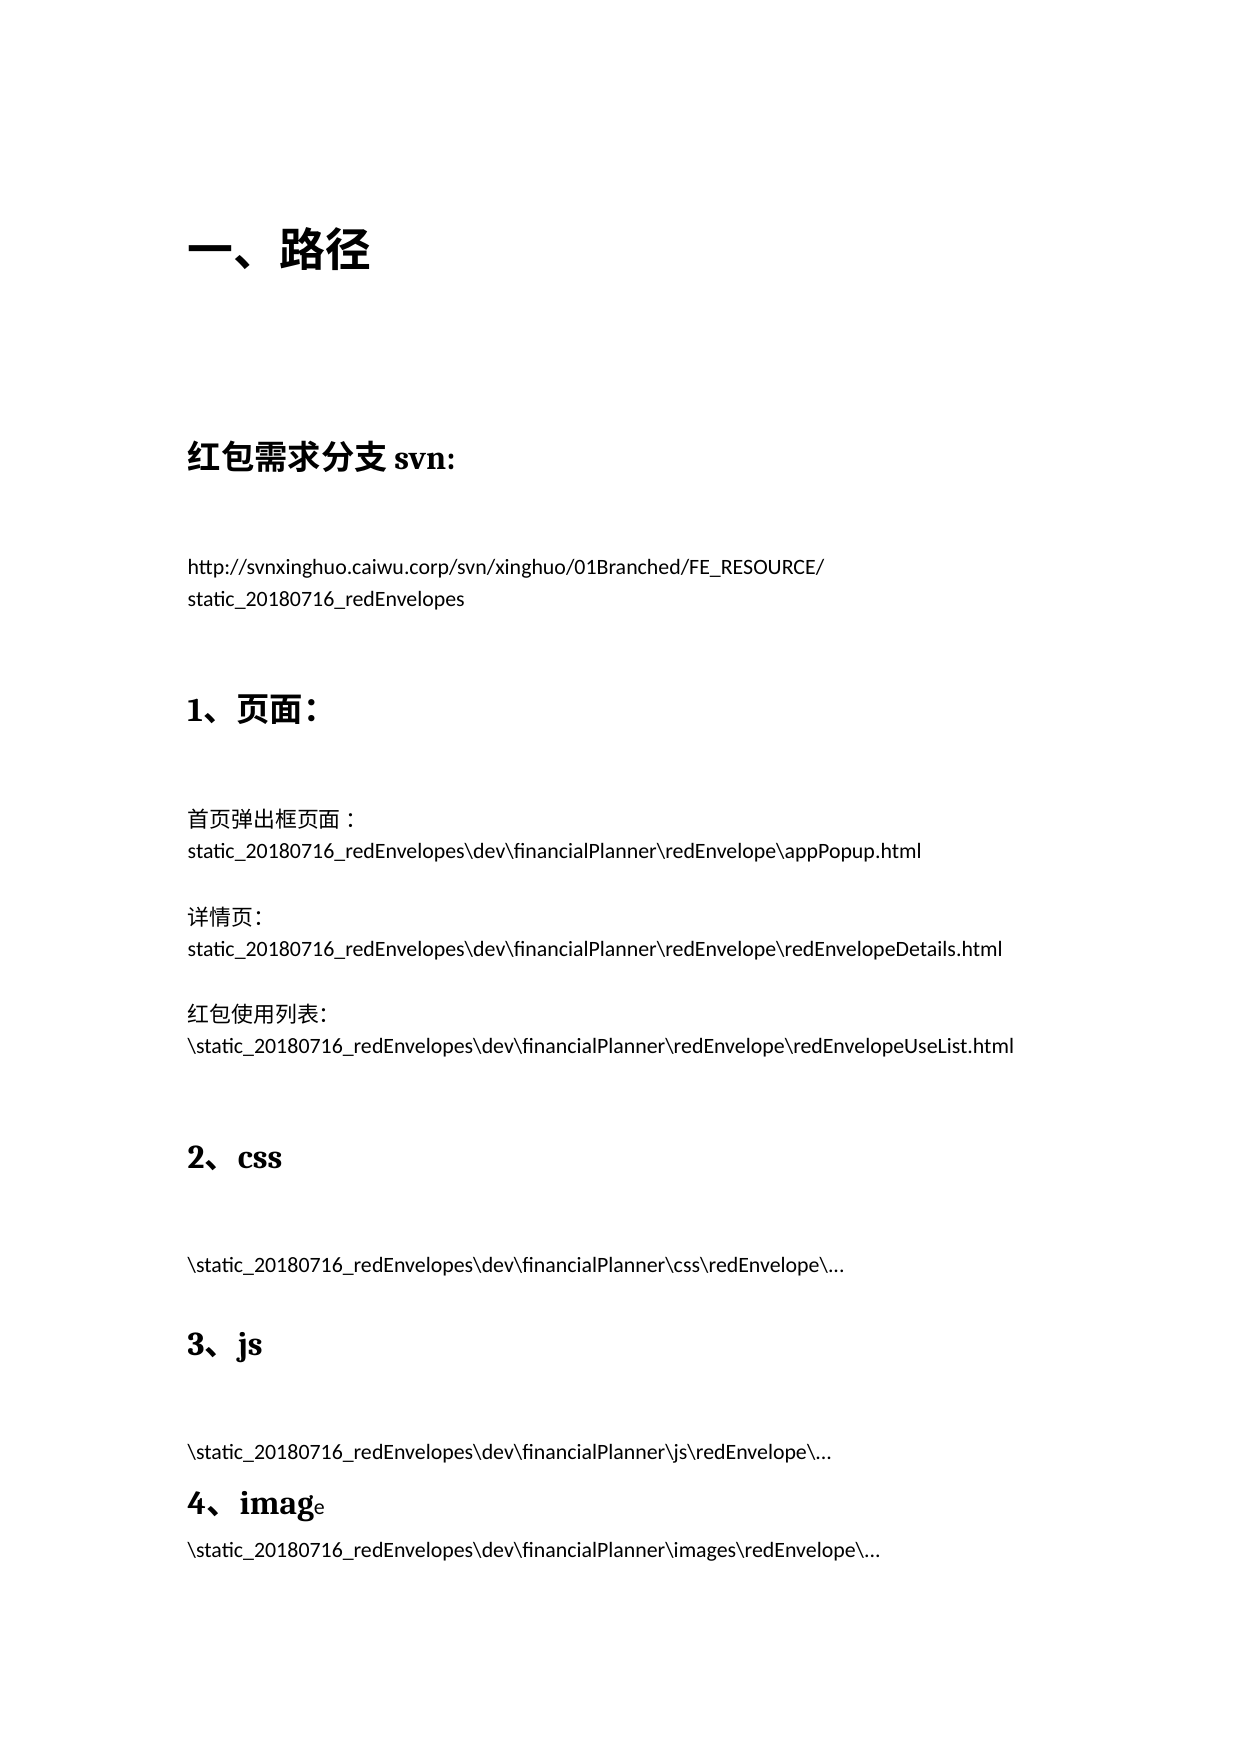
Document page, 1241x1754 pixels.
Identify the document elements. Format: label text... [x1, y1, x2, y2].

text http://svnxinghuo.caiwu.corp/svn/xinghuo/01Branched/FE_RESOURCE/static_20180716_redEnvelopes [187, 550, 1053, 615]
text 首页弹出框页面 ： [187, 802, 1053, 834]
text 详情页： [187, 899, 1053, 932]
text 4、image [187, 1468, 1053, 1533]
subtitle 一、路径 [187, 197, 1053, 295]
text \static_20180716_redEnvelopes\dev\financialPlanner\js\redEnvelope\... [187, 1435, 1053, 1468]
subtitle 红包需求分支svn: [187, 423, 1053, 488]
text static_20180716_redEnvelopes\dev\financialPlanner\redEnvelope\appPopup.html [187, 834, 1053, 867]
text \static_20180716_redEnvelopes\dev\financialPlanner\images\redEnvelope\... [187, 1533, 1053, 1565]
subtitle 1、页面： [187, 674, 1053, 739]
text static_20180716_redEnvelopes\dev\financialPlanner\redEnvelope\redEnvelopeDetails.html [187, 932, 1053, 964]
text \static_20180716_redEnvelopes\dev\financialPlanner\redEnvelope\redEnvelopeUseList.html [187, 1029, 1053, 1062]
text \static_20180716_redEnvelopes\dev\financialPlanner\css\redEnvelope\... [187, 1248, 1053, 1281]
subtitle 3、js [187, 1308, 1053, 1373]
text 红包使用列表： [187, 997, 1053, 1029]
subtitle 2、css [187, 1121, 1053, 1186]
